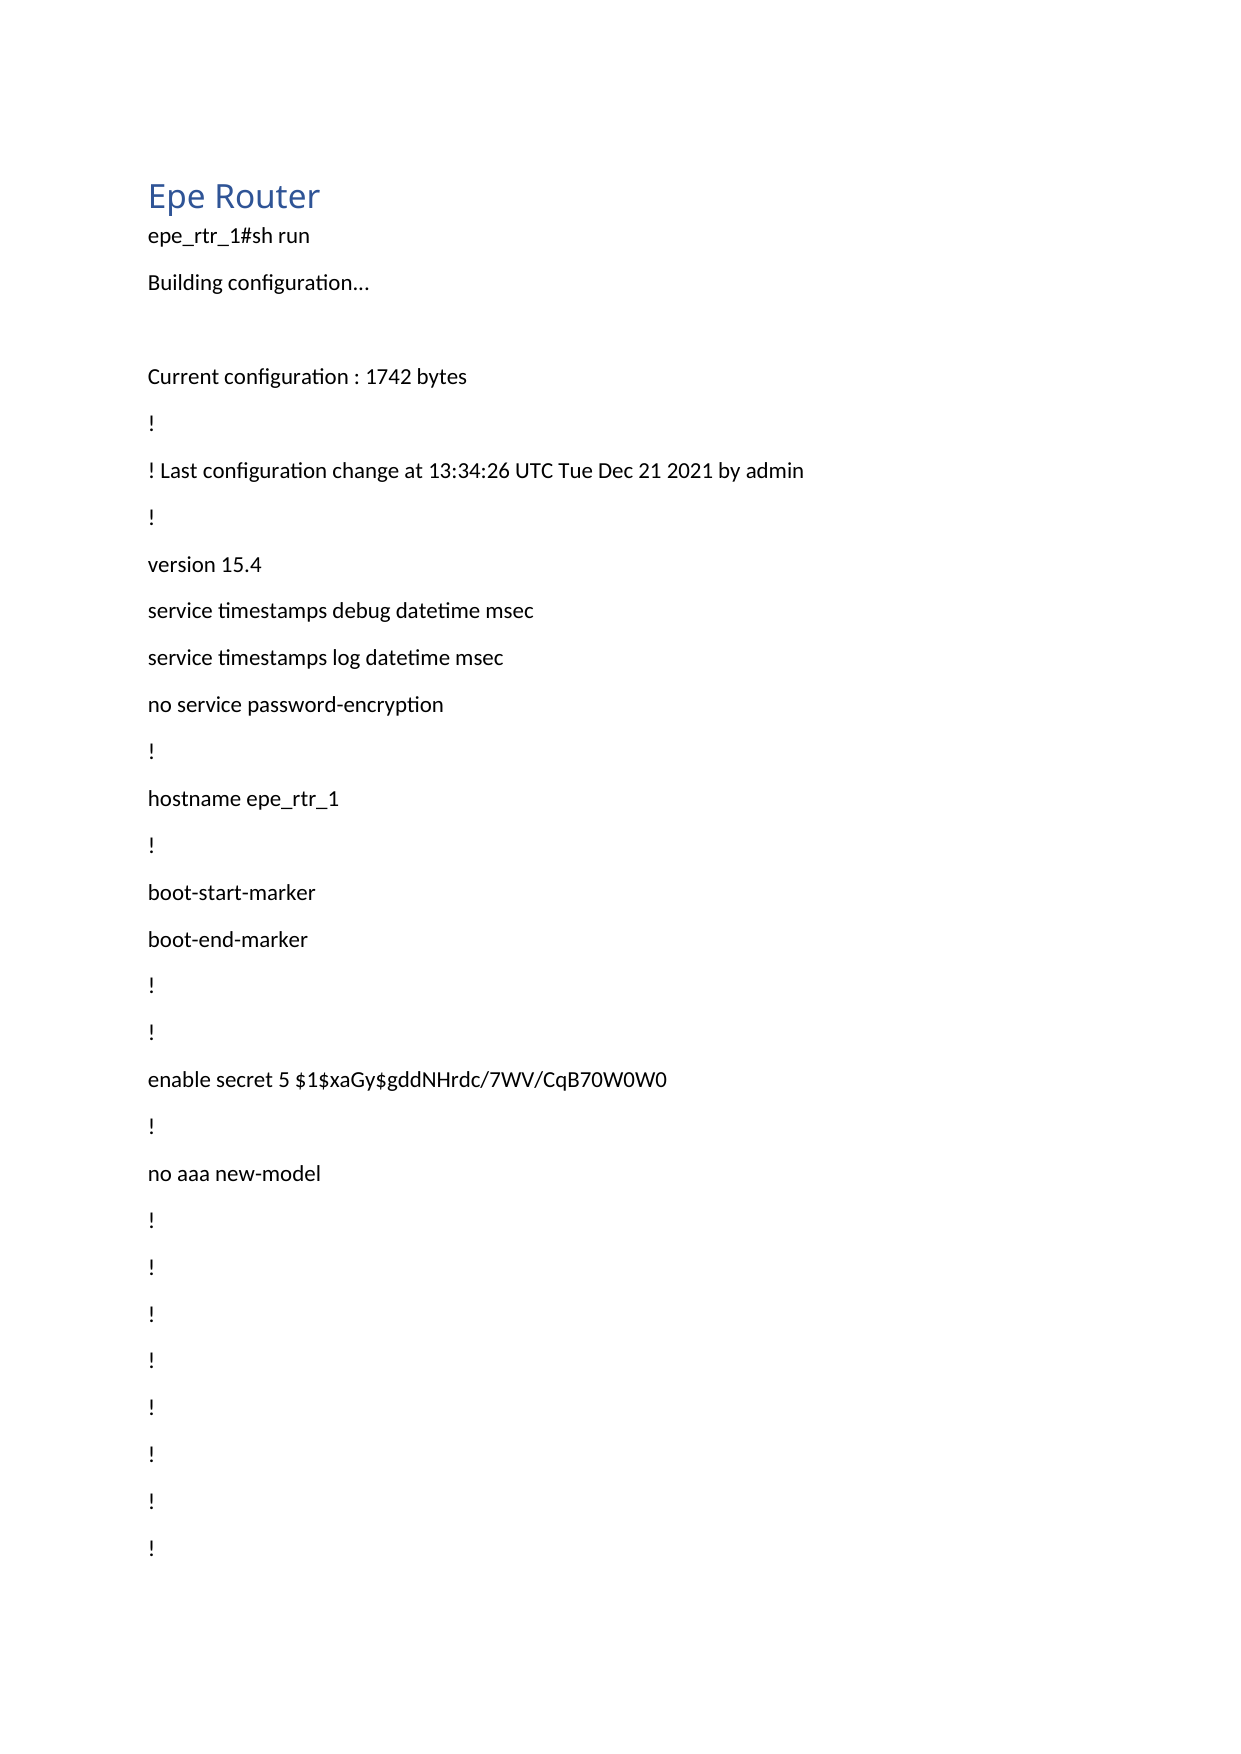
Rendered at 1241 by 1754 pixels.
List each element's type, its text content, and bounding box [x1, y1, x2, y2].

text ! [148, 1300, 1093, 1328]
text boot-start-marker [148, 878, 1093, 906]
text no aaa new-model [148, 1159, 1093, 1187]
text ! [148, 1487, 1093, 1515]
subtitle Epe Router [148, 173, 1093, 218]
text ! [148, 409, 1093, 437]
text ! [148, 1018, 1093, 1046]
text service timestamps log datetime msec [148, 643, 1093, 671]
text boot-end-marker [148, 925, 1093, 953]
text no service password-encryption [148, 690, 1093, 718]
text ! [148, 831, 1093, 859]
text ! [148, 1534, 1093, 1562]
text ! Last configuration change at 13:34:26 UTC Tue Dec 21 2021 by admin [148, 456, 1093, 484]
text ! [148, 1112, 1093, 1140]
text version 15.4 [148, 550, 1093, 578]
text ! [148, 972, 1093, 999]
text ! [148, 503, 1093, 531]
text ! [148, 1347, 1093, 1374]
text Current configuration : 1742 bytes [148, 362, 1093, 390]
text service timestamps debug datetime msec [148, 597, 1093, 624]
text epe_rtr_1#sh run [148, 222, 1093, 249]
text hostname epe_rtr_1 [148, 784, 1093, 812]
text ! [148, 1206, 1093, 1234]
text ! [148, 1253, 1093, 1281]
text Building configuration... [148, 268, 1093, 296]
text ! [148, 737, 1093, 765]
text ! [148, 1393, 1093, 1421]
text enable secret 5 $1$xaGy$gddNHrdc/7WV/CqB70W0W0 [148, 1065, 1093, 1093]
text ! [148, 1440, 1093, 1468]
